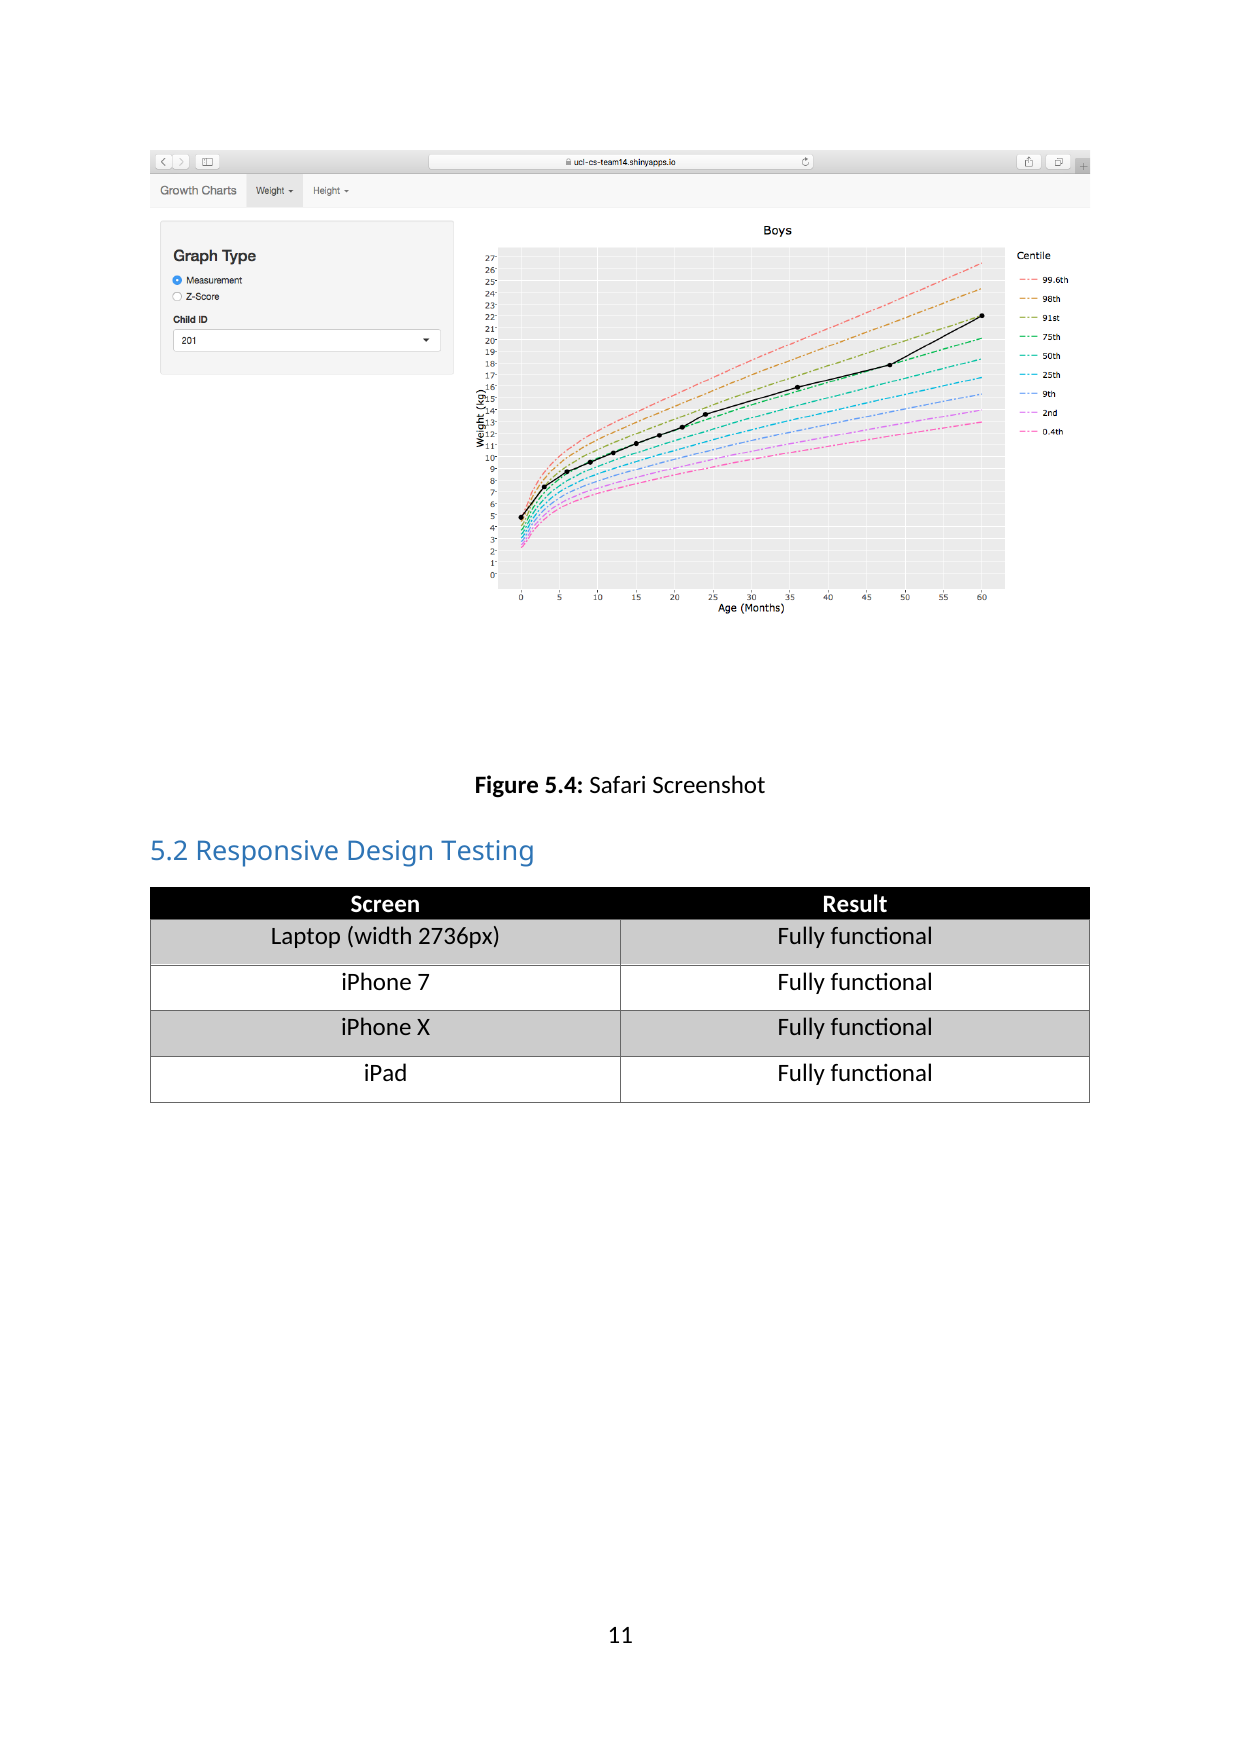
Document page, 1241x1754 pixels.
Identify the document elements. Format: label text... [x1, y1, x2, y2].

subtitle 5.2 Responsive Design Testing [150, 832, 1090, 869]
table_cell Fully functional [621, 1011, 1089, 1056]
table_cell Laptop (width 2736px) [151, 920, 620, 964]
table_cell iPhone X [151, 1011, 620, 1056]
table_header Result [621, 888, 1089, 919]
table_cell Fully functional [621, 920, 1089, 964]
table_cell Fully functional [621, 1057, 1089, 1102]
table_cell iPad [151, 1057, 620, 1102]
table_header Screen [151, 888, 620, 919]
table_cell Fully functional [621, 966, 1089, 1010]
picture [150, 150, 1091, 738]
text Figure 5.4: Safari Screenshot [150, 769, 1090, 800]
table_cell iPhone 7 [151, 966, 620, 1010]
